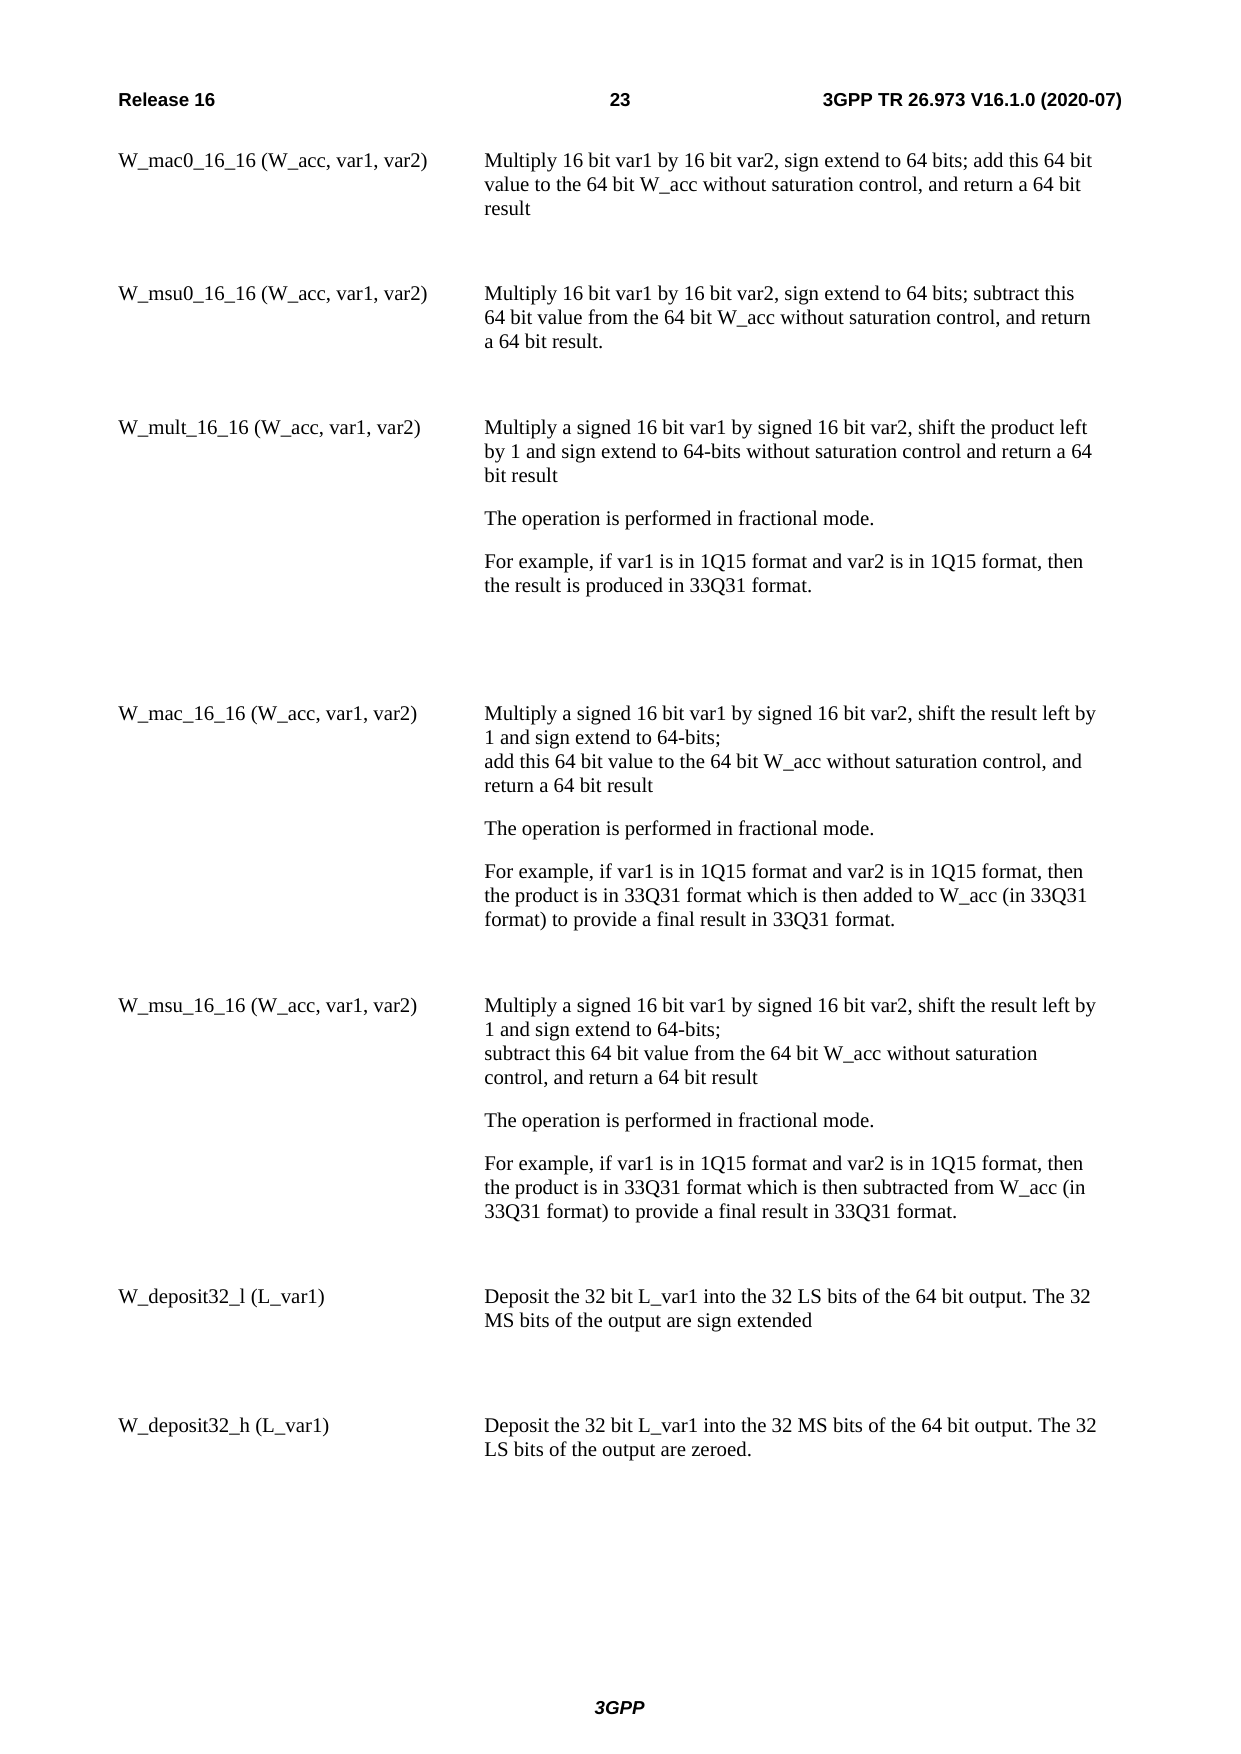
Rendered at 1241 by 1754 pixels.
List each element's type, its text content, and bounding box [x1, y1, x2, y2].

table_cell W_mac_16_16 (W_acc, var1, var2) [107, 701, 473, 993]
table_cell W_msu0_16_16 (W_acc, var1, var2) [107, 281, 473, 415]
table_cell W_deposit32_l (L_var1) [107, 1284, 473, 1413]
table_cell W_msu_16_16 (W_acc, var1, var2) [107, 993, 473, 1284]
table_cell Multiply 16 bit var1 by 16 bit var2, sign extend to 64 bits; subtract this 64 bit value from the 64 bit W_acc without saturation control, and return a 64 bit result. [473, 281, 1111, 415]
table_cell W_mult_16_16 (W_acc, var1, var2) [107, 415, 473, 701]
table_cell Deposit the 32 bit L_var1 into the 32 MS bits of the 64 bit output. The 32 LS bits of the output are zeroed. [473, 1413, 1111, 1522]
table_cell W_deposit32_h (L_var1) [107, 1413, 473, 1522]
table_cell Multiply a signed 16 bit var1 by signed 16 bit var2, shift the product left by 1 and sign extend to 64-bits without saturation control and return a 64 bit result The operation is performed in fractional mode. For example, if var1 is in 1Q15 format and var2 is in 1Q15 format, then the result is produced in 33Q31 format. [473, 415, 1111, 701]
table_cell Multiply a signed 16 bit var1 by signed 16 bit var2, shift the result left by 1 and sign extend to 64-bits; add this 64 bit value to the 64 bit W_acc without saturation control, and return a 64 bit result The operation is performed in fractional mode. For example, if var1 is in 1Q15 format and var2 is in 1Q15 format, then the product is in 33Q31 format which is then added to W_acc (in 33Q31 format) to provide a final result in 33Q31 format. [473, 701, 1111, 993]
table_cell W_mac0_16_16 (W_acc, var1, var2) [107, 148, 473, 281]
table_cell Deposit the 32 bit L_var1 into the 32 LS bits of the 64 bit output. The 32 MS bits of the output are sign extended [473, 1284, 1111, 1413]
table_cell Multiply 16 bit var1 by 16 bit var2, sign extend to 64 bits; add this 64 bit value to the 64 bit W_acc without saturation control, and return a 64 bit result [473, 148, 1111, 281]
table_cell Multiply a signed 16 bit var1 by signed 16 bit var2, shift the result left by 1 and sign extend to 64-bits; subtract this 64 bit value from the 64 bit W_acc without saturation control, and return a 64 bit result The operation is performed in fractional mode. For example, if var1 is in 1Q15 format and var2 is in 1Q15 format, then the product is in 33Q31 format which is then subtracted from W_acc (in 33Q31 format) to provide a final result in 33Q31 format. [473, 993, 1111, 1284]
